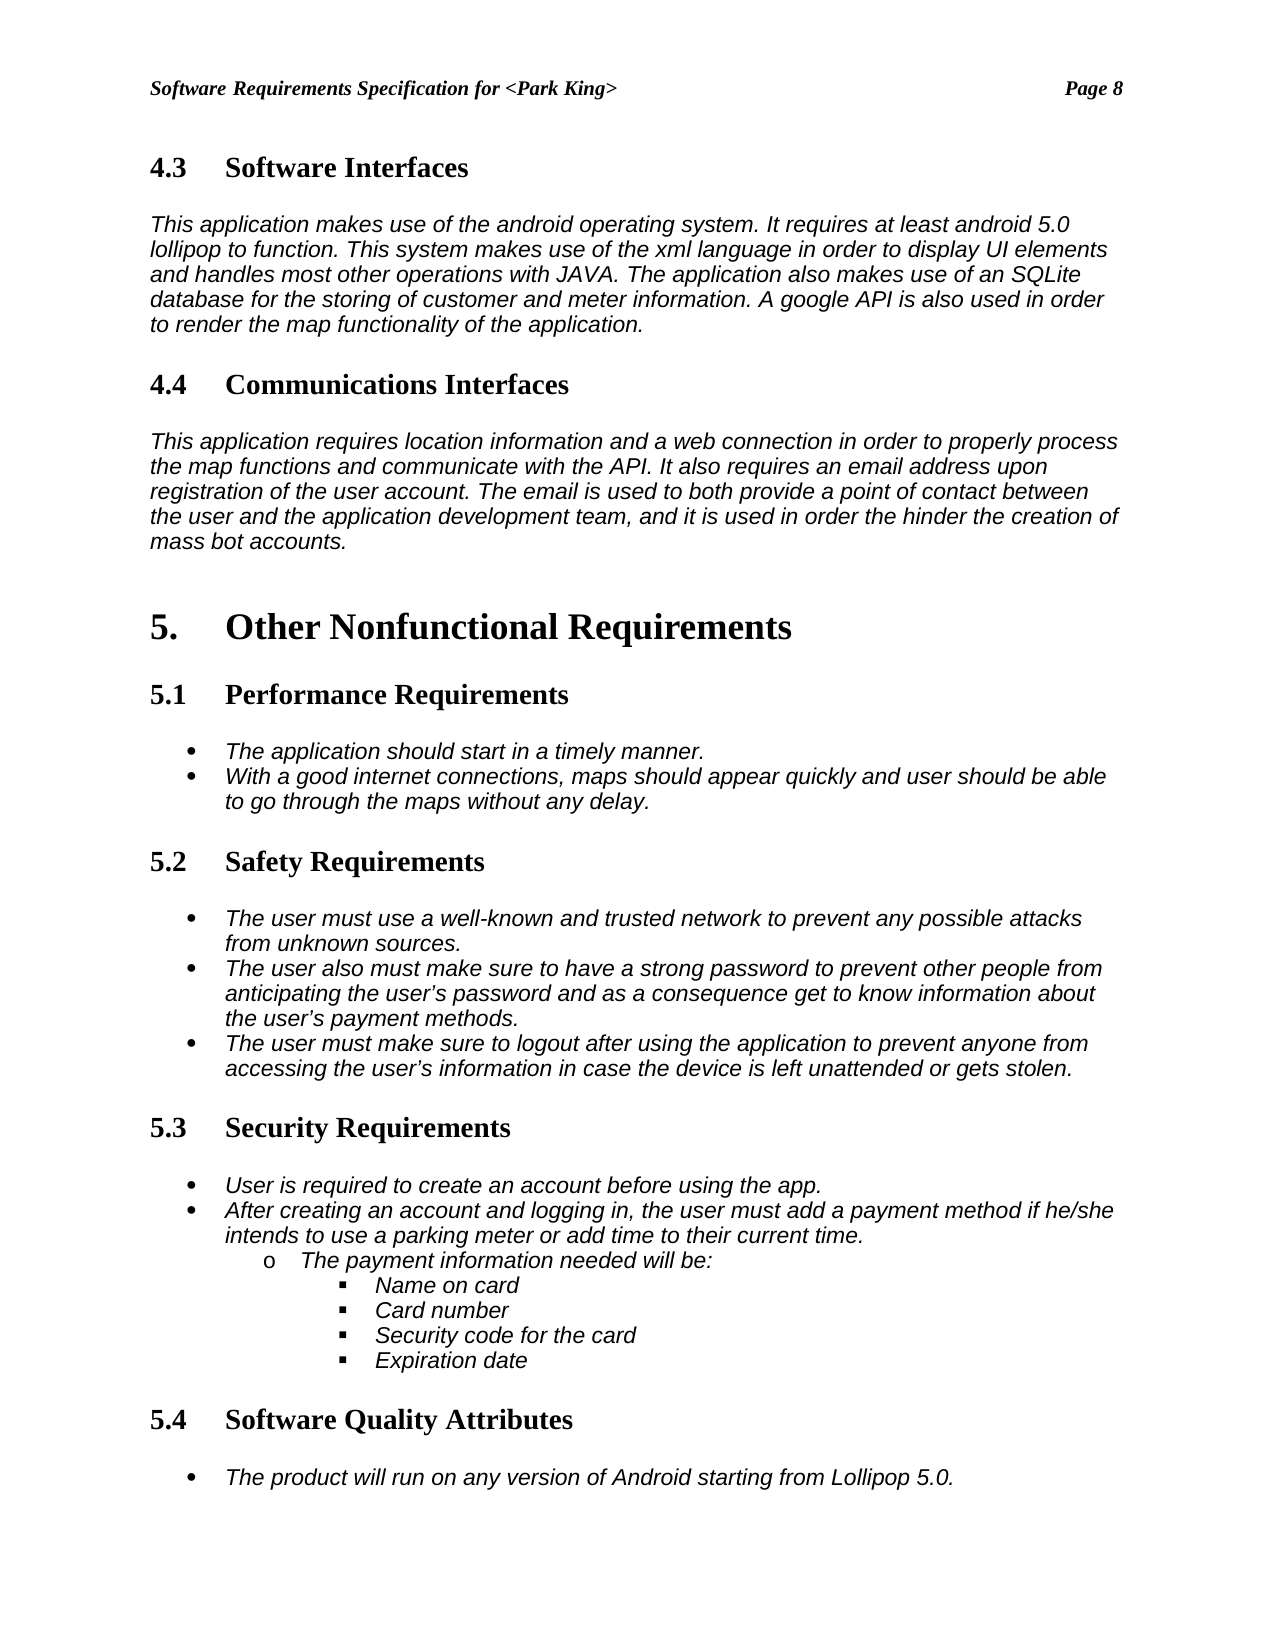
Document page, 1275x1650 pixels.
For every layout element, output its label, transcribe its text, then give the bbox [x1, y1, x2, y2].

subtitle Other Nonfunctional Requirements [150, 604, 1125, 648]
subtitle Safety Requirements [150, 844, 1125, 877]
list Card number [337, 1298, 1125, 1323]
list The user also must make sure to have a strong password to prevent other people from anticipating the user’s password and as a consequence get to know information about the user’s payment methods. [187, 956, 1125, 1031]
list Name on card [337, 1273, 1125, 1298]
subtitle Software Quality Attributes [150, 1402, 1125, 1436]
list The application should start in a timely manner. [187, 739, 1125, 764]
list The user must make sure to logout after using the application to prevent anyone from accessing the user’s information in case the device is left unattended or gets stolen. [187, 1031, 1125, 1081]
list Expiration date [337, 1348, 1125, 1373]
list The payment information needed will be: [262, 1248, 1125, 1273]
text This application requires location information and a web connection in order to properly process the map functions and communicate with the API. It also requires an email address upon registration of the user account. The email is used to both provide a point of contact between the user and the application development team, and it is used in order the hinder the creation of mass bot accounts. [150, 429, 1125, 554]
subtitle Performance Requirements [150, 677, 1125, 710]
list After creating an account and logging in, the user must add a payment method if he/she intends to use a parking meter or add time to their current time. [187, 1198, 1125, 1248]
list User is required to create an account before using the app. [187, 1173, 1125, 1198]
list The user must use a well-known and trusted network to prevent any possible attacks from unknown sources. [187, 906, 1125, 956]
list With a good internet connections, maps should appear quickly and user should be able to go through the maps without any delay. [187, 764, 1125, 814]
list Security code for the card [337, 1323, 1125, 1348]
list The product will run on any version of Android starting from Lollipop 5.0. [187, 1465, 1125, 1490]
subtitle Software Interfaces [150, 150, 1125, 183]
subtitle Communications Interfaces [150, 367, 1125, 400]
text This application makes use of the android operating system. It requires at least android 5.0 lollipop to function. This system makes use of the xml language in order to display UI elements and handles most other operations with JAVA. The application also makes use of an SQLite database for the storing of customer and meter information. A google API is also used in order to render the map functionality of the application. [150, 213, 1125, 338]
subtitle Security Requirements [150, 1111, 1125, 1144]
